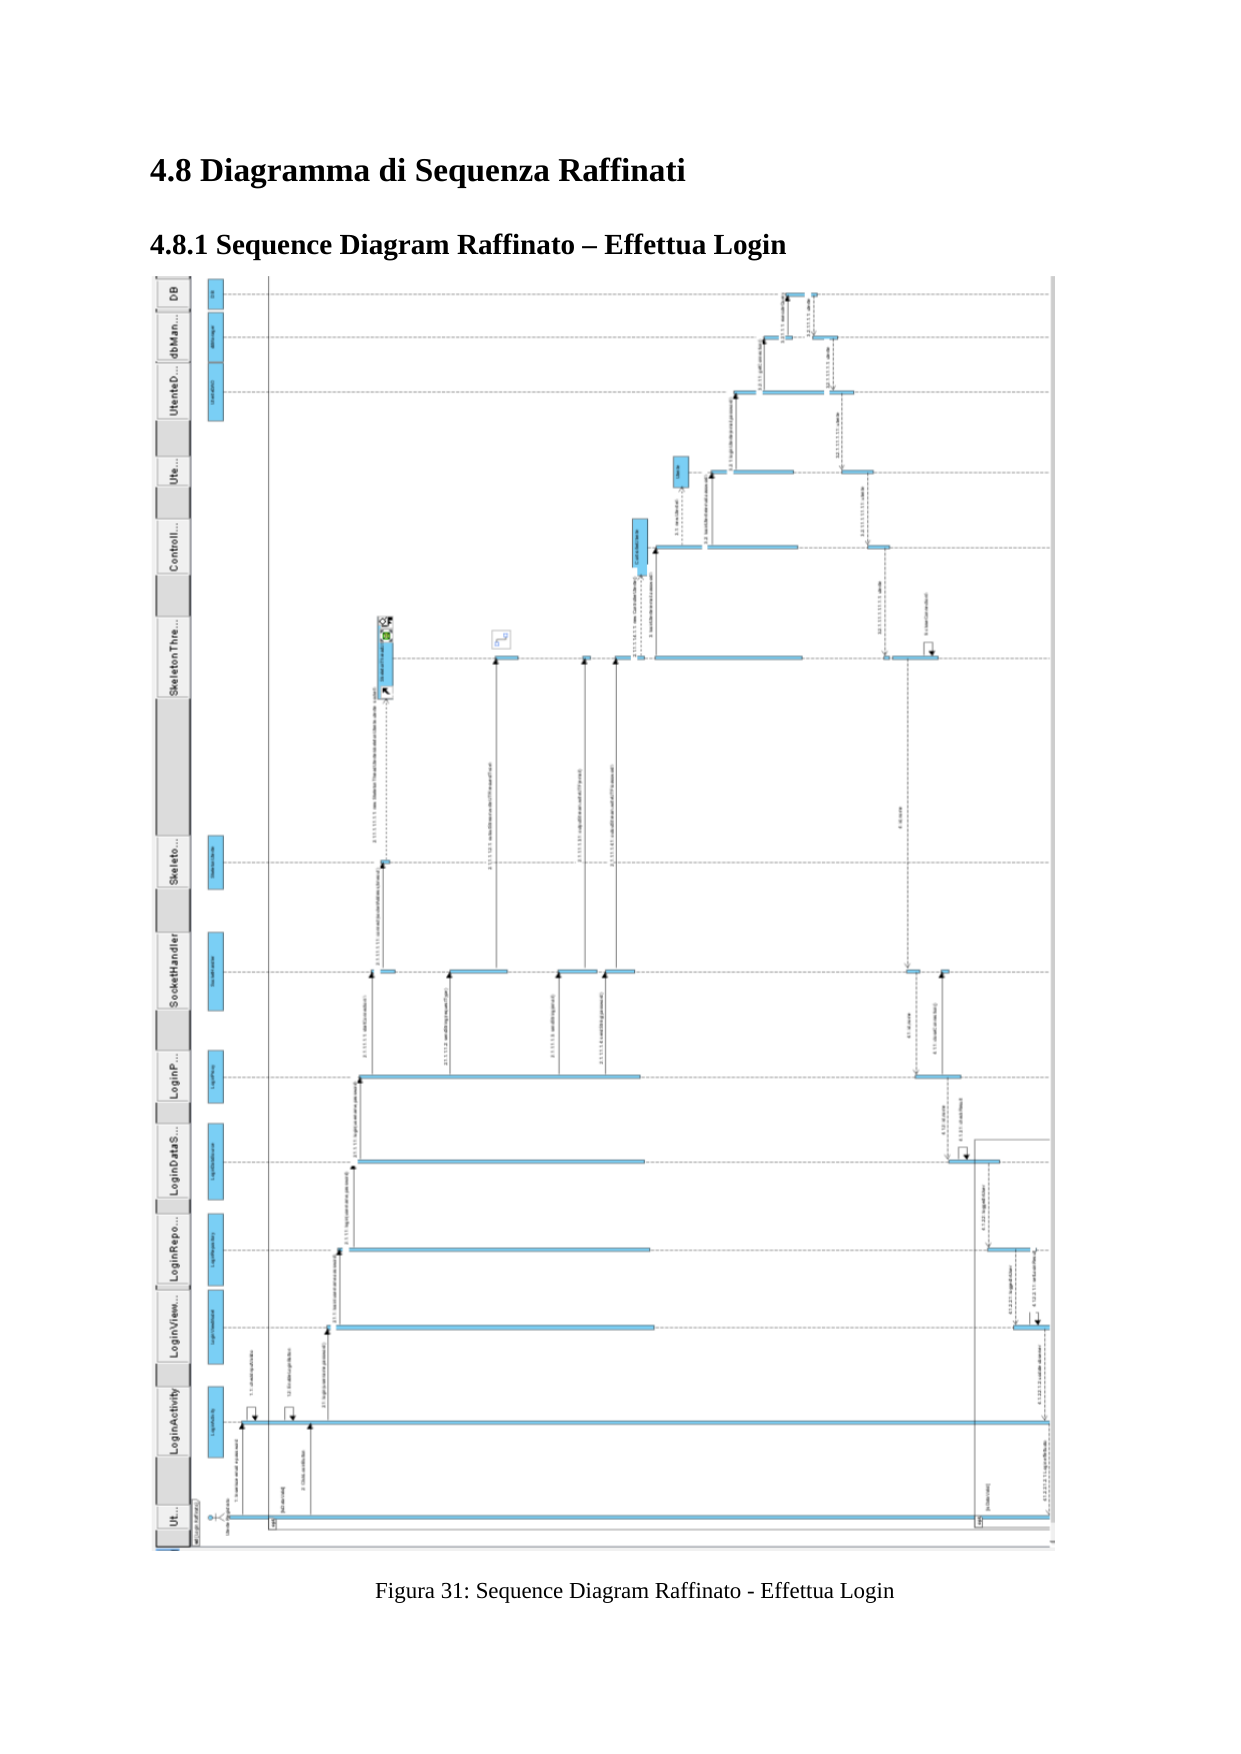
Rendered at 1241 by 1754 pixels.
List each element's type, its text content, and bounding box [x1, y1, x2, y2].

picture [152, 277, 1054, 1551]
text Figura 31: Sequence Diagram Raffinato - Effettua Login [150, 1577, 1090, 1603]
subtitle 4.8.1 Sequence Diagram Raffinato – Effettua Login [150, 227, 1090, 261]
subtitle 4.8 Diagramma di Sequenza Raffinati [150, 150, 1090, 188]
